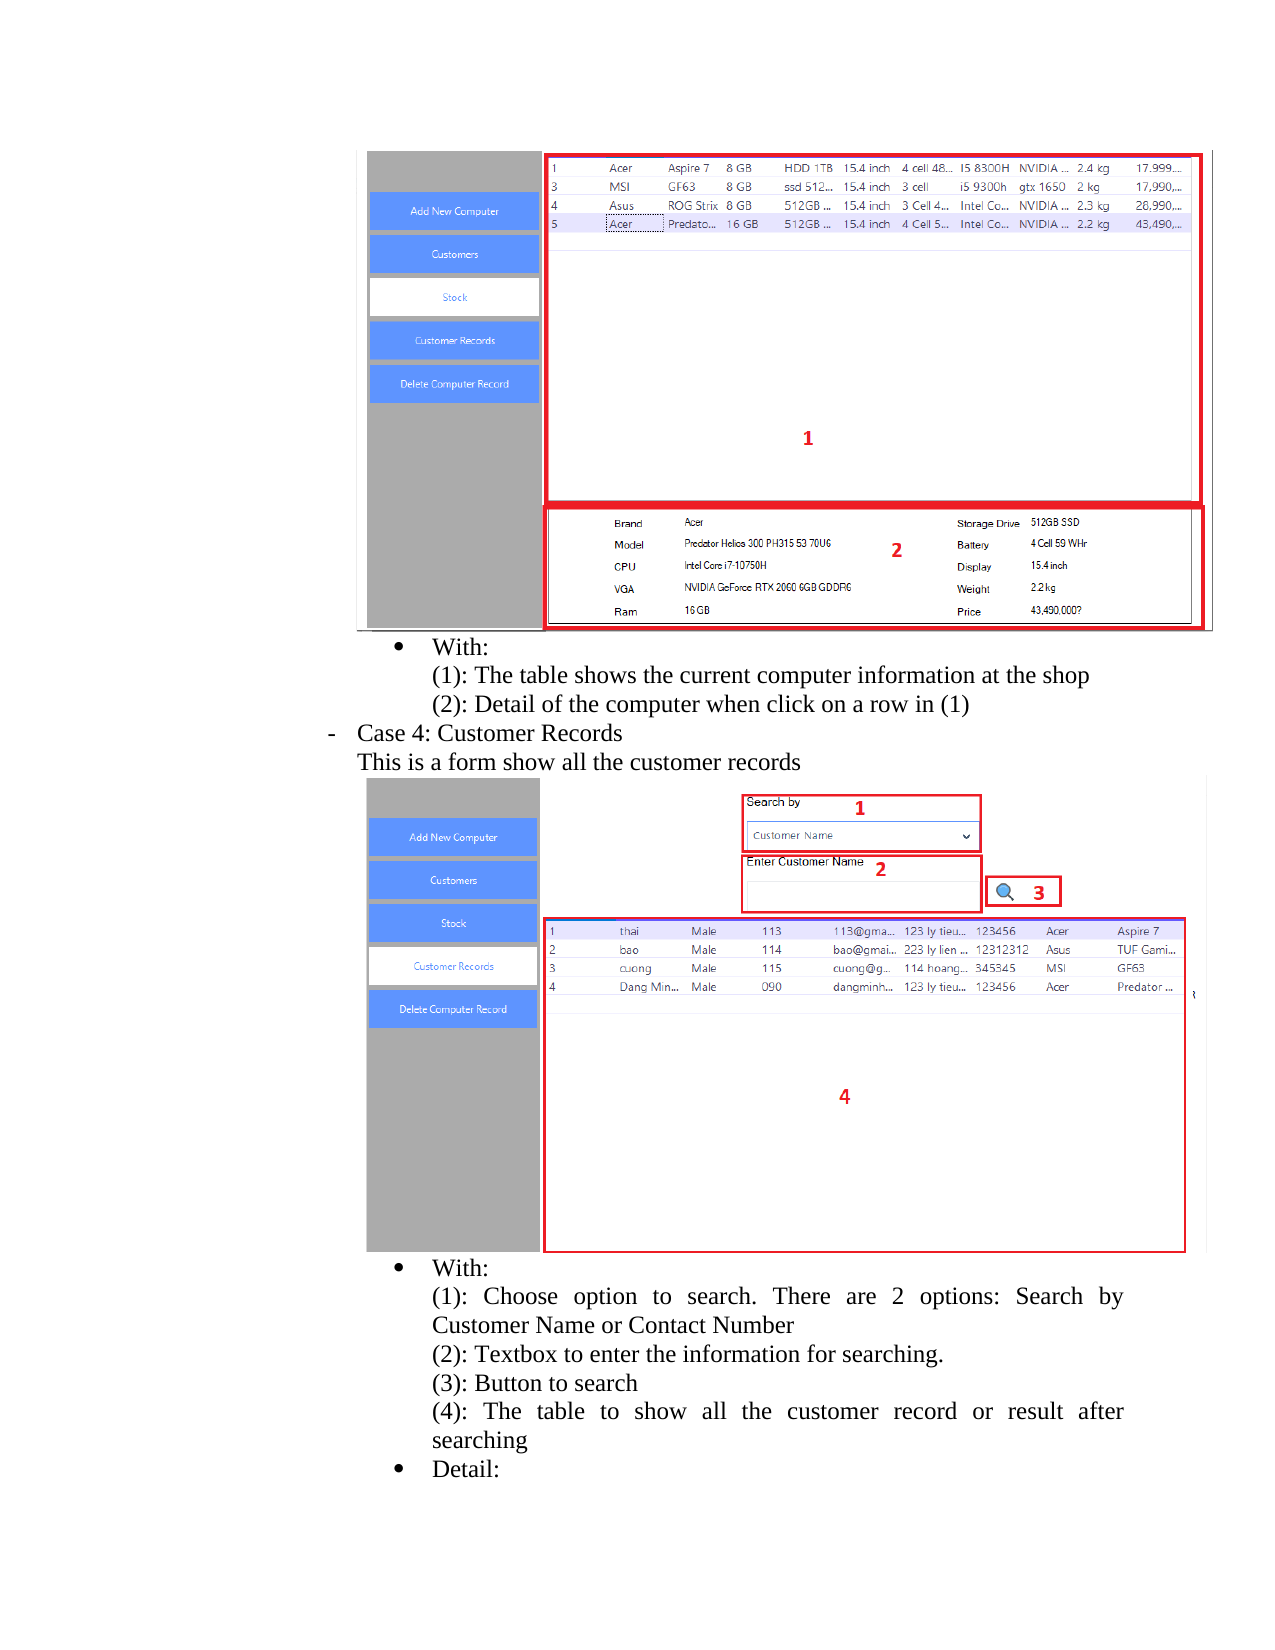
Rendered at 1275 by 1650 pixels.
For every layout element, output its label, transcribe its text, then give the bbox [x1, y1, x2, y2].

list (2): Detail of the computer when click on a row in (1) [432, 689, 1125, 718]
list This is a form show all the customer records [357, 747, 1125, 775]
list With: [394, 1253, 1125, 1281]
list (1): The table shows the current computer information at the shop [432, 660, 1125, 689]
list (4): The table to show all the customer record or result after searching [432, 1396, 1125, 1454]
picture [356, 150, 1213, 632]
list (2): Textbox to enter the information for searching. [432, 1339, 1125, 1368]
list (1): Choose option to search. There are 2 options: Search by Customer Name or Contact Number [432, 1281, 1125, 1339]
list With: [394, 632, 1125, 660]
list Case 4: Customer Records [327, 718, 1125, 747]
picture [356, 775, 1207, 1253]
list Detail: [394, 1454, 1125, 1483]
list (3): Button to search [432, 1368, 1125, 1396]
